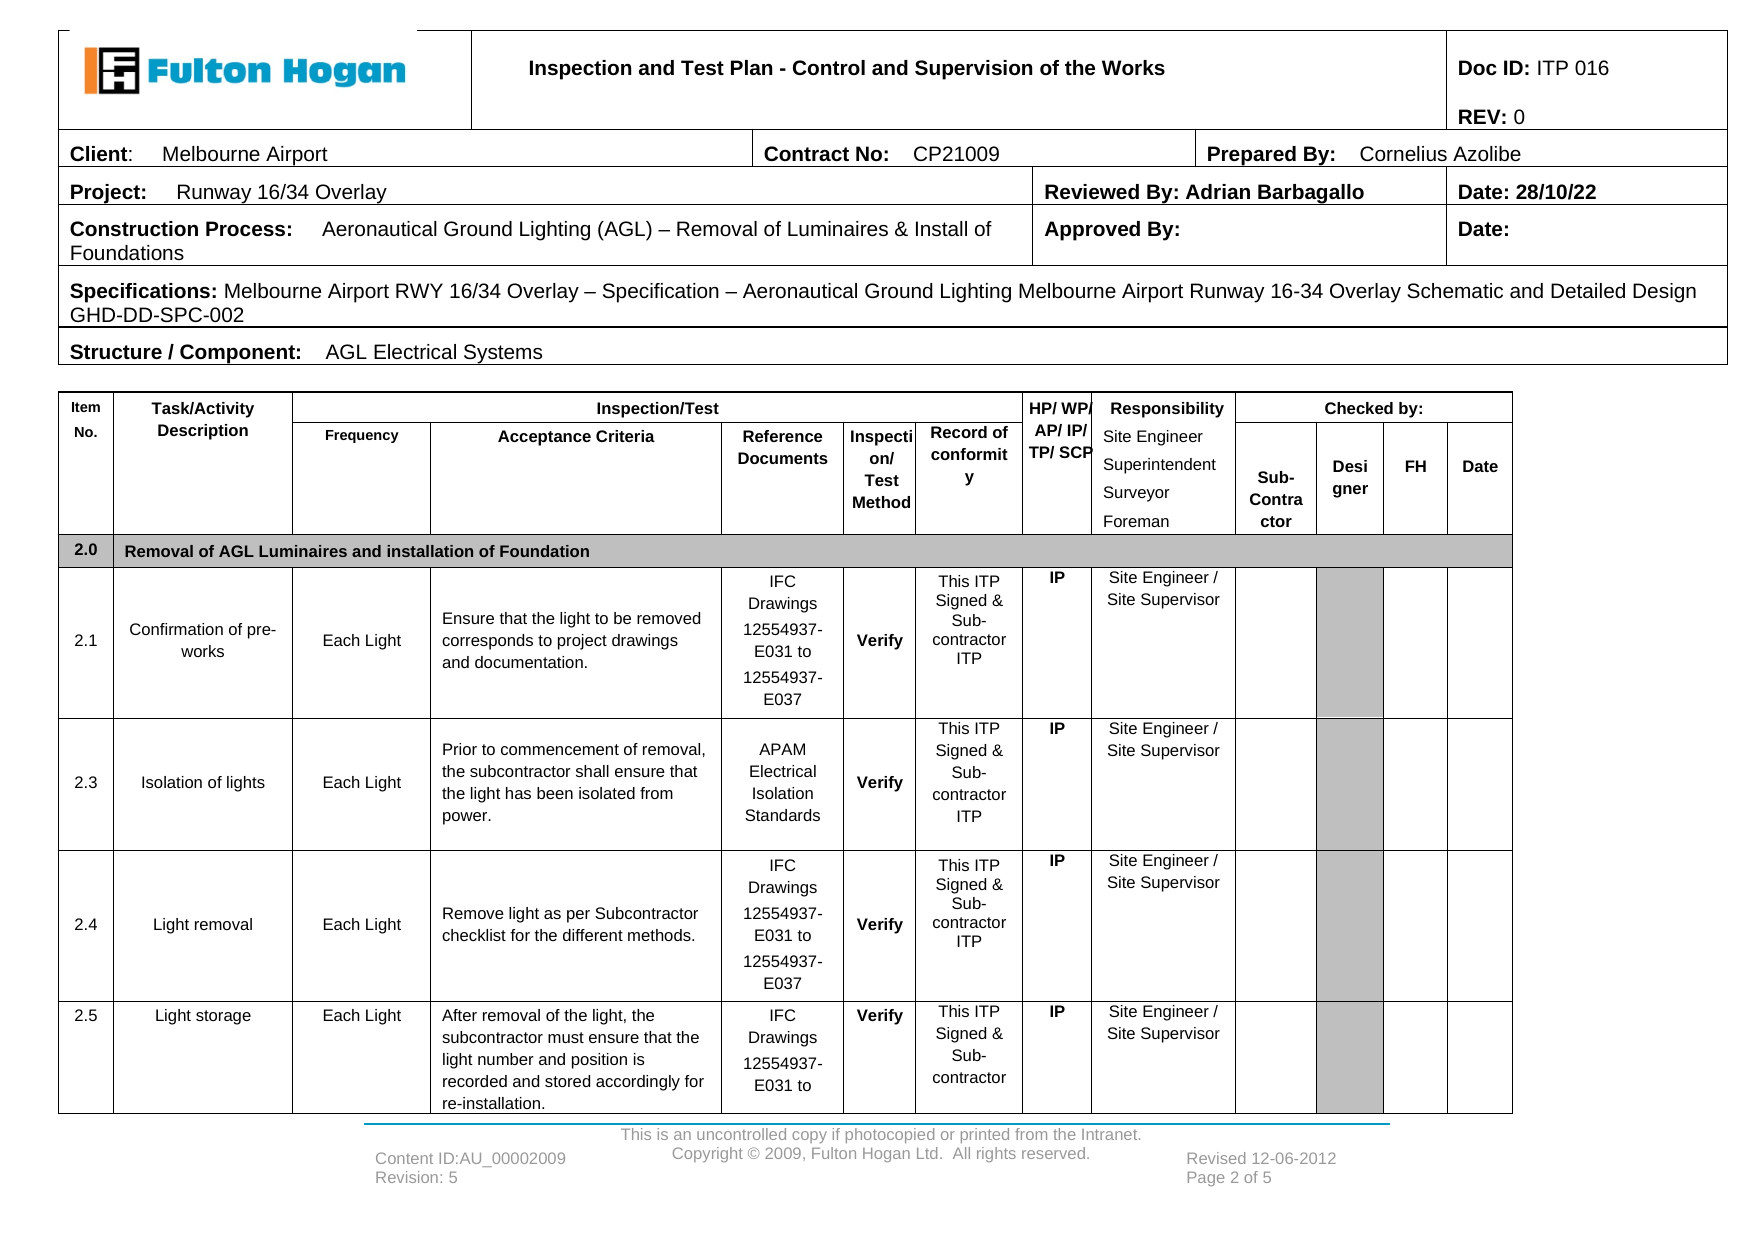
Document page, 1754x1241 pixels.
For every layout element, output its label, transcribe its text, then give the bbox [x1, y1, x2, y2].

table_cell [1448, 568, 1512, 717]
table_cell 2.3 [59, 719, 113, 850]
table_cell [1448, 719, 1512, 850]
table_cell This ITP Signed & Sub-contractor ITP [916, 1002, 1022, 1113]
table_header Inspection/Test [293, 393, 1022, 422]
table_cell [1384, 568, 1447, 717]
table_cell Light storage [114, 1002, 292, 1113]
table_header Item No. [59, 393, 113, 534]
table_cell IP [1023, 1002, 1091, 1113]
table_cell Site Engineer / Site Supervisor [1092, 719, 1235, 850]
table_cell This ITP Signed & Sub-contractor ITP [916, 851, 1022, 1001]
table_cell IFC Drawings 12554937-E031 to 12554937-E037 [722, 568, 843, 717]
table_cell Inspection/ Test Method [844, 423, 915, 534]
table_cell [1236, 719, 1316, 850]
table_cell Isolation of lights [114, 719, 292, 850]
table_header Responsibility Site Engineer Superintendent Surveyor Foreman [1092, 393, 1235, 534]
table_cell Light removal [114, 851, 292, 1001]
picture [69, 30, 418, 110]
table_cell Prior to commencement of removal, the subcontractor shall ensure that the light has been isolated from power. [431, 719, 721, 850]
table_cell [1317, 1002, 1383, 1113]
table_cell Removal of AGL Luminaires and installation of Foundation [114, 535, 1512, 567]
table_header HP/ WP/ AP/ IP/ TP/ SCP [1023, 393, 1091, 534]
table_cell [1384, 1002, 1447, 1113]
table_cell After removal of the light, the subcontractor must ensure that the light number and position is recorded and stored accordingly for re-installation. [431, 1002, 721, 1113]
table_cell [1448, 1002, 1512, 1113]
table_cell Confirmation of pre-works [114, 568, 292, 717]
table_cell [1317, 719, 1383, 850]
table_cell 2.4 [59, 851, 113, 1001]
table_cell Verify [844, 1002, 915, 1113]
table_cell 2.5 [59, 1002, 113, 1113]
table_cell Frequency [293, 423, 430, 534]
table_cell Ensure that the light to be removed corresponds to project drawings and documentation. [431, 568, 721, 717]
table_cell Date [1448, 423, 1512, 534]
table_cell [1317, 568, 1383, 717]
table_cell 2.1 [59, 568, 113, 717]
table_cell [1236, 851, 1316, 1001]
table_cell Verify [844, 719, 915, 850]
table_cell APAM Electrical Isolation Standards [722, 719, 843, 850]
table_cell [1384, 851, 1447, 1001]
table_cell FH [1384, 423, 1447, 534]
table_header Task/Activity Description [114, 393, 292, 534]
table_cell IFC Drawings 12554937-E031 to 12554937-E037 [722, 1002, 843, 1113]
table_cell Each Light [293, 719, 430, 850]
table_cell IFC Drawings 12554937-E031 to 12554937-E037 [722, 851, 843, 1001]
table_cell This ITP Signed & Sub-contractor ITP [916, 568, 1022, 717]
table_cell [1236, 568, 1316, 717]
table_cell Site Engineer / Site Supervisor [1092, 851, 1235, 1001]
table_cell Acceptance Criteria [431, 423, 721, 534]
table_cell Designer [1317, 423, 1383, 534]
table_header Checked by: [1236, 393, 1512, 422]
table_cell [1384, 719, 1447, 850]
table_cell Verify [844, 568, 915, 717]
table_cell IP [1023, 851, 1091, 1001]
table_cell Sub-Contractor [1236, 423, 1316, 534]
table_cell Remove light as per Subcontractor checklist for the different methods. [431, 851, 721, 1001]
table_cell 2.0 [59, 535, 113, 567]
table_cell Reference Documents [722, 423, 843, 534]
table_cell [1236, 1002, 1316, 1113]
table_cell Each Light [293, 851, 430, 1001]
table_cell Site Engineer / Site Supervisor [1092, 1002, 1235, 1113]
table_cell IP [1023, 719, 1091, 850]
table_cell Verify [844, 851, 915, 1001]
table_cell This ITP Signed & Sub-contractor ITP [916, 719, 1022, 850]
table_cell Site Engineer / Site Supervisor [1092, 568, 1235, 717]
table_cell IP [1023, 568, 1091, 717]
table_cell Each Light [293, 1002, 430, 1113]
table_cell [1448, 851, 1512, 1001]
table_cell [1317, 851, 1383, 1001]
table_cell Each Light [293, 568, 430, 717]
table_cell Record of conformity [916, 423, 1022, 534]
